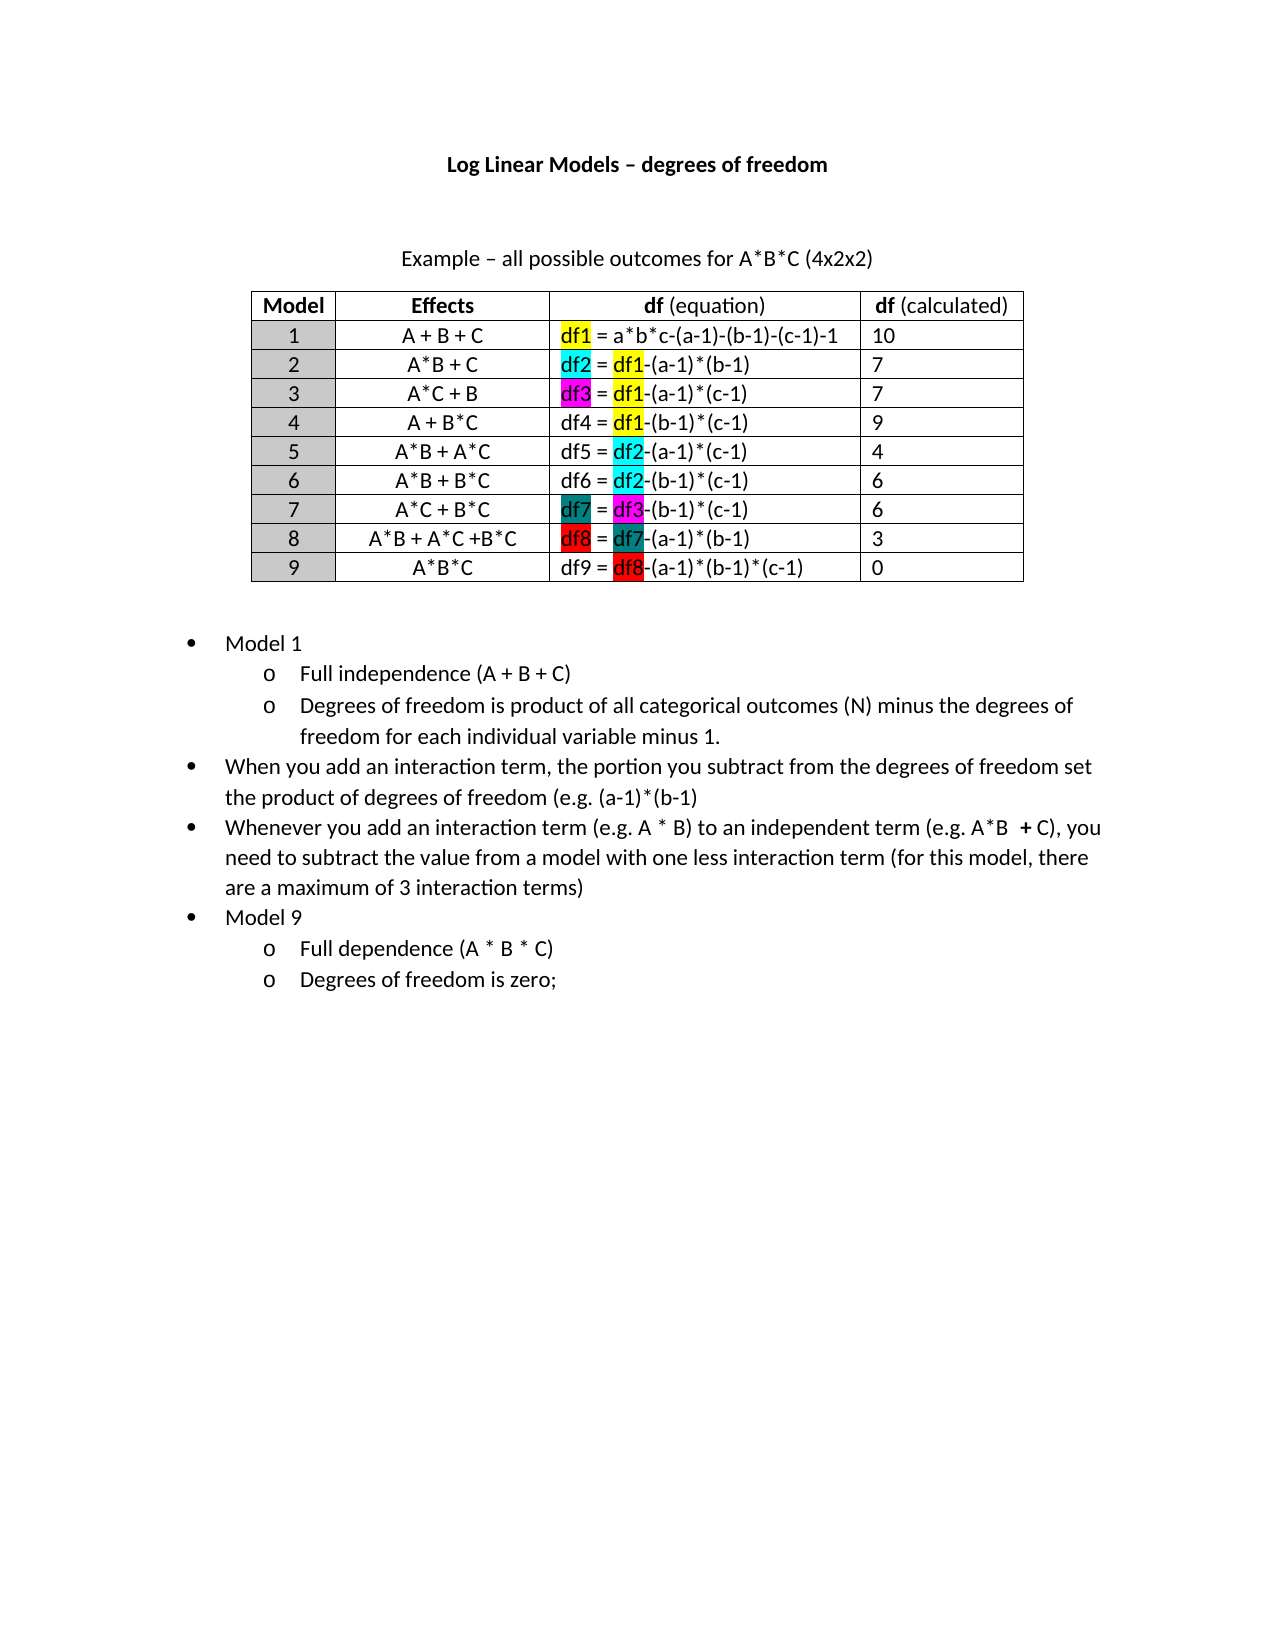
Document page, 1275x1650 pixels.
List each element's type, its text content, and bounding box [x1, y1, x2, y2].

table_cell A*C + B [336, 379, 549, 407]
table_cell 9 [252, 553, 335, 581]
table_cell df3 = df1-(a-1)*(c-1) [644, 379, 860, 407]
table_cell 9 [861, 408, 1023, 436]
table_cell df4 = df1-(b-1)*(c-1) [644, 408, 860, 436]
table_cell 7 [252, 495, 335, 523]
list Full dependence (A * B * C) [262, 934, 1125, 963]
list Whenever you add an interaction term (e.g. A * B) to an independent term (e.g. A*B + C), you need to subtract the value from a model with one less interaction term (for this model, there are a maximum of 3 interaction terms) [187, 813, 1125, 901]
table_cell 6 [252, 466, 335, 494]
table_cell df4 = df1-(b-1)*(c-1) [550, 408, 613, 436]
table_cell 2 [252, 350, 335, 378]
list When you add an interaction term, the portion you subtract from the degrees of freedom set the product of degrees of freedom (e.g. (a-1)*(b-1) [187, 752, 1125, 811]
table_cell A*B + C [336, 350, 549, 378]
table_cell df8 = df7-(a-1)*(b-1) [644, 524, 860, 552]
table_cell df6 = df2-(b-1)*(c-1) [550, 466, 613, 494]
table_cell A + B*C [336, 408, 549, 436]
table_cell 8 [252, 524, 335, 552]
table_cell 4 [252, 408, 335, 436]
table_cell A*B + B*C [336, 466, 549, 494]
table_cell df9 = df8-(a-1)*(b-1)*(c-1) [550, 553, 613, 581]
table_header df (calculated) [861, 292, 1023, 320]
table_cell 4 [861, 437, 1023, 465]
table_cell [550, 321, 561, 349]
table_cell 10 [861, 321, 1023, 349]
table_cell 3 [861, 524, 1023, 552]
table_cell df7 = df3-(b-1)*(c-1) [644, 495, 860, 523]
text Example – all possible outcomes for A*B*C (4x2x2) [150, 244, 1125, 272]
table_header df (equation) [550, 292, 860, 320]
list Degrees of freedom is product of all categorical outcomes (N) minus the degrees of freedom for each individual variable minus 1. [262, 691, 1125, 750]
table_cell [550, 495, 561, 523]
table_cell df2 = df1-(a-1)*(b-1) [644, 350, 860, 378]
list Model 9 [187, 903, 1125, 931]
table_cell 6 [861, 495, 1023, 523]
table_cell 3 [252, 379, 335, 407]
table_cell 7 [861, 350, 1023, 378]
table_cell df1 = a*b*c-(a-1)-(b-1)-(c-1)-1 [591, 321, 860, 349]
table_cell df9 = df8-(a-1)*(b-1)*(c-1) [644, 553, 860, 581]
table_cell A*B + A*C +B*C [336, 524, 549, 552]
table_cell A + B + C [336, 321, 549, 349]
table_cell 6 [861, 466, 1023, 494]
list Model 1 [187, 629, 1125, 657]
table_cell df5 = df2-(a-1)*(c-1) [644, 437, 860, 465]
table_cell A*C + B*C [336, 495, 549, 523]
table_cell 5 [252, 437, 335, 465]
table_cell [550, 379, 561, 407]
table_header Model [252, 292, 335, 320]
table_cell A*B + A*C [336, 437, 549, 465]
table_cell 0 [861, 553, 1023, 581]
table_cell 1 [252, 321, 335, 349]
table_cell 7 [861, 379, 1023, 407]
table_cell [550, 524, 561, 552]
table_header Effects [336, 292, 549, 320]
list Full independence (A + B + C) [262, 659, 1125, 688]
table_cell df6 = df2-(b-1)*(c-1) [644, 466, 860, 494]
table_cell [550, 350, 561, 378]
list Degrees of freedom is zero; [262, 965, 1125, 994]
text Log Linear Models – degrees of freedom [150, 150, 1125, 178]
table_cell A*B*C [336, 553, 549, 581]
table_cell df5 = df2-(a-1)*(c-1) [550, 437, 613, 465]
